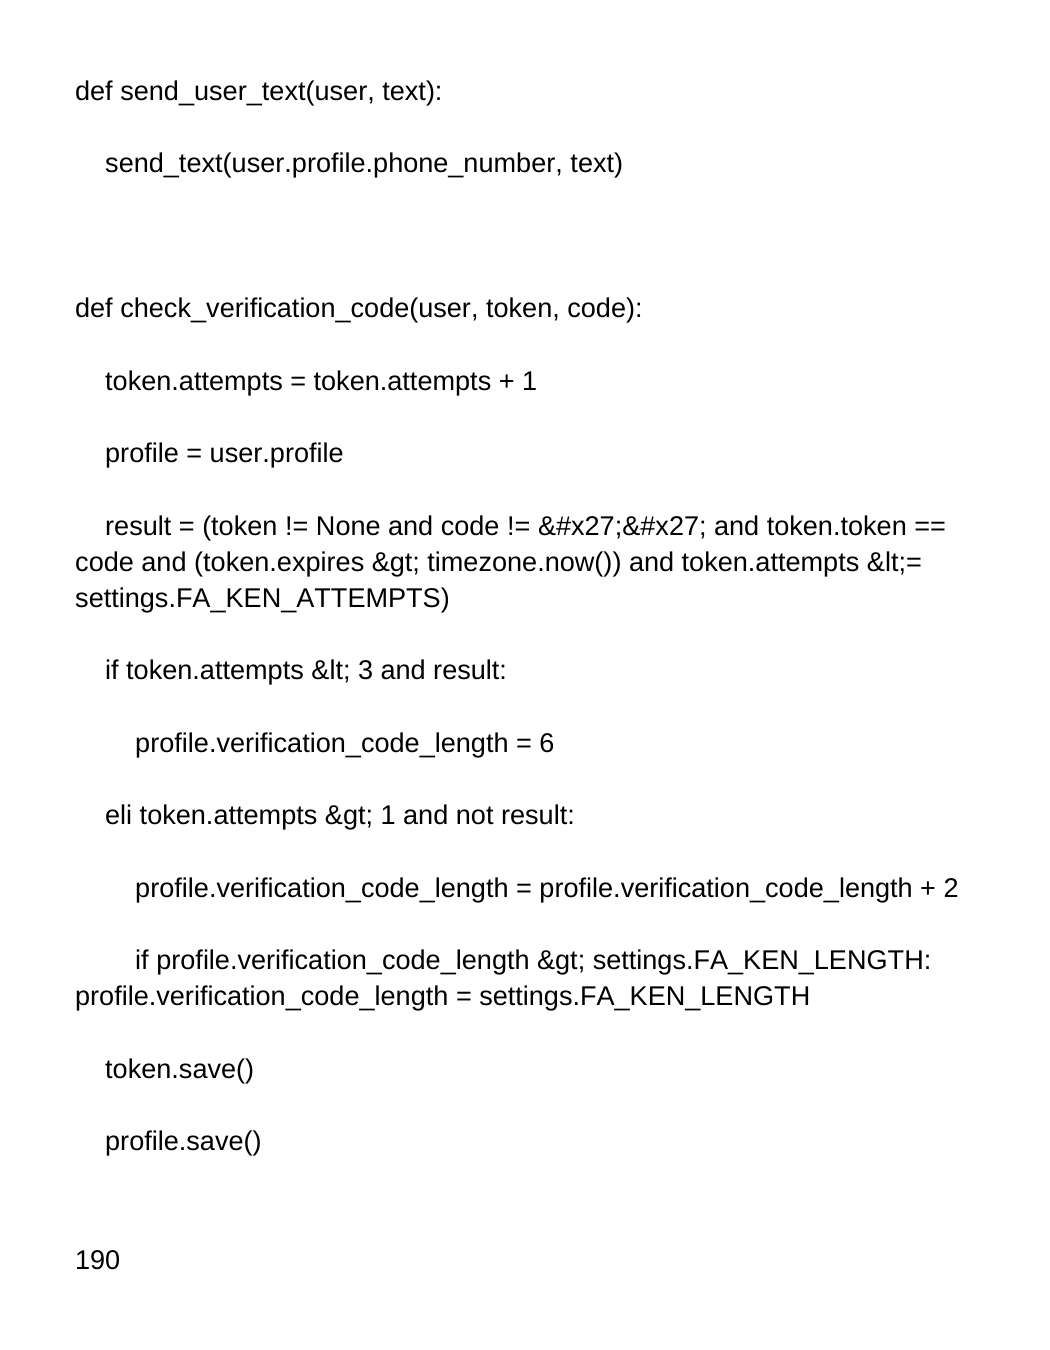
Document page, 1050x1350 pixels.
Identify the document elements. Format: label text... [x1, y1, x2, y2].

text token.attempts = token.attempts + 1 [75, 365, 975, 432]
text if profile.verification_code_length &gt; settings.FA_KEN_LENGTH: profile.verification_code_length = settings.FA_KEN_LENGTH [75, 944, 975, 1047]
text token.save() [75, 1053, 975, 1120]
text profile.verification_code_length = profile.verification_code_length + 2 [75, 872, 975, 939]
text send_text(user.profile.phone_number, text) [75, 147, 975, 215]
text eli token.attempts &gt; 1 and not result: [75, 799, 975, 867]
text def send_user_text(user, text): [75, 75, 975, 142]
text profile = user.profile [75, 437, 975, 505]
text def check_verification_code(user, token, code): [75, 292, 975, 360]
text if token.attempts &lt; 3 and result: [75, 654, 975, 722]
text profile.verification_code_length = 6 [75, 727, 975, 794]
text result = (token != None and code != &#x27;&#x27; and token.token == code and (token.expires &gt; timezone.now()) and token.attempts &lt;= settings.FA_KEN_ATTEMPTS) [75, 510, 975, 649]
text profile.save() [75, 1125, 975, 1192]
